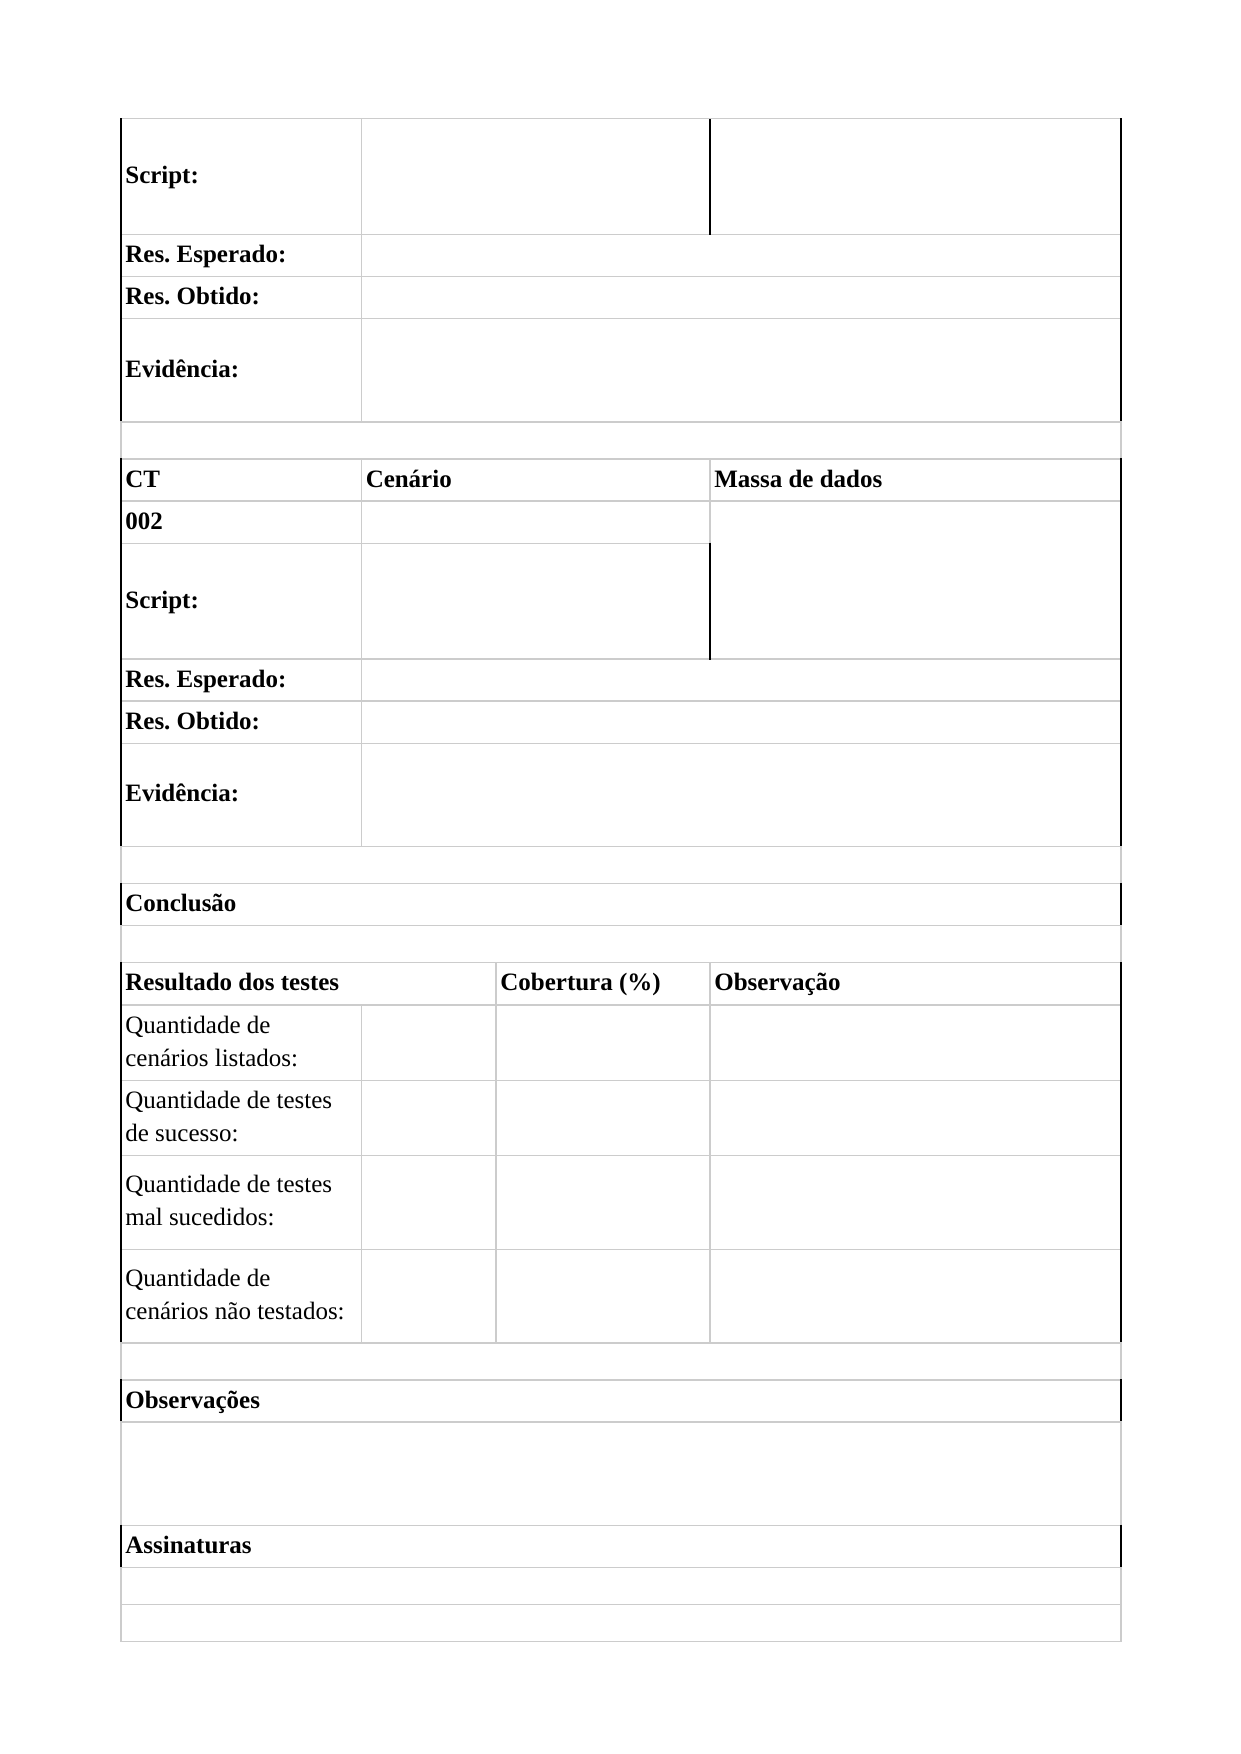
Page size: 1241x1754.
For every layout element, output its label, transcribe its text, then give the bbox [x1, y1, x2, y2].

table_cell Cenário [362, 460, 709, 500]
table_cell Cobertura (%) [497, 963, 709, 1004]
table_cell [497, 1250, 709, 1342]
table_cell Assinaturas [122, 1526, 1120, 1567]
table_cell Massa de dados [711, 460, 1120, 500]
table_cell [711, 502, 1120, 658]
table_cell [122, 847, 1120, 883]
table_cell [711, 119, 1120, 234]
table_cell Quantidade de cenários listados: [122, 1006, 361, 1079]
table_cell [362, 502, 709, 543]
table_cell [122, 926, 1120, 962]
table_cell Script: [122, 544, 361, 658]
table_cell [362, 1156, 495, 1248]
table_cell [497, 1081, 709, 1155]
table_cell Quantidade de testes mal sucedidos: [122, 1156, 361, 1248]
table_cell [362, 119, 709, 234]
table_cell 002 [122, 502, 361, 543]
table_cell Script: [122, 119, 361, 234]
table_cell [362, 1250, 495, 1342]
table_cell [362, 660, 1120, 700]
table_cell Observações [122, 1381, 1120, 1421]
table_cell [362, 1081, 495, 1155]
table_cell [122, 423, 1120, 458]
table_cell [122, 1423, 1120, 1524]
table_cell Observação [711, 963, 1120, 1004]
table_cell [711, 1006, 1120, 1079]
table_cell [711, 1250, 1120, 1342]
table_cell Res. Esperado: [122, 235, 361, 276]
table_cell Quantidade de cenários não testados: [122, 1250, 361, 1342]
table_cell Resultado dos testes [122, 963, 495, 1004]
table_cell [362, 277, 1120, 318]
table_cell [362, 1006, 495, 1079]
table_cell [362, 319, 1120, 421]
table_cell [497, 1006, 709, 1079]
table_cell [122, 1344, 1120, 1379]
table_cell Res. Obtido: [122, 277, 361, 318]
table_cell Conclusão [122, 884, 1120, 925]
table_cell [122, 1568, 1120, 1604]
table_cell Res. Obtido: [122, 702, 361, 743]
table_cell [711, 1081, 1120, 1155]
table_cell Evidência: [122, 744, 361, 846]
table_cell Quantidade de testes de sucesso: [122, 1081, 361, 1155]
table_cell [362, 744, 1120, 846]
table_cell Evidência: [122, 319, 361, 421]
table_cell [122, 1605, 1120, 1641]
table_cell CT [122, 460, 361, 500]
table_cell [362, 544, 709, 658]
table_cell [711, 1156, 1120, 1248]
table_cell [362, 702, 1120, 743]
table_cell Res. Esperado: [122, 660, 361, 700]
table_cell [362, 235, 1120, 276]
table_cell [497, 1156, 709, 1248]
